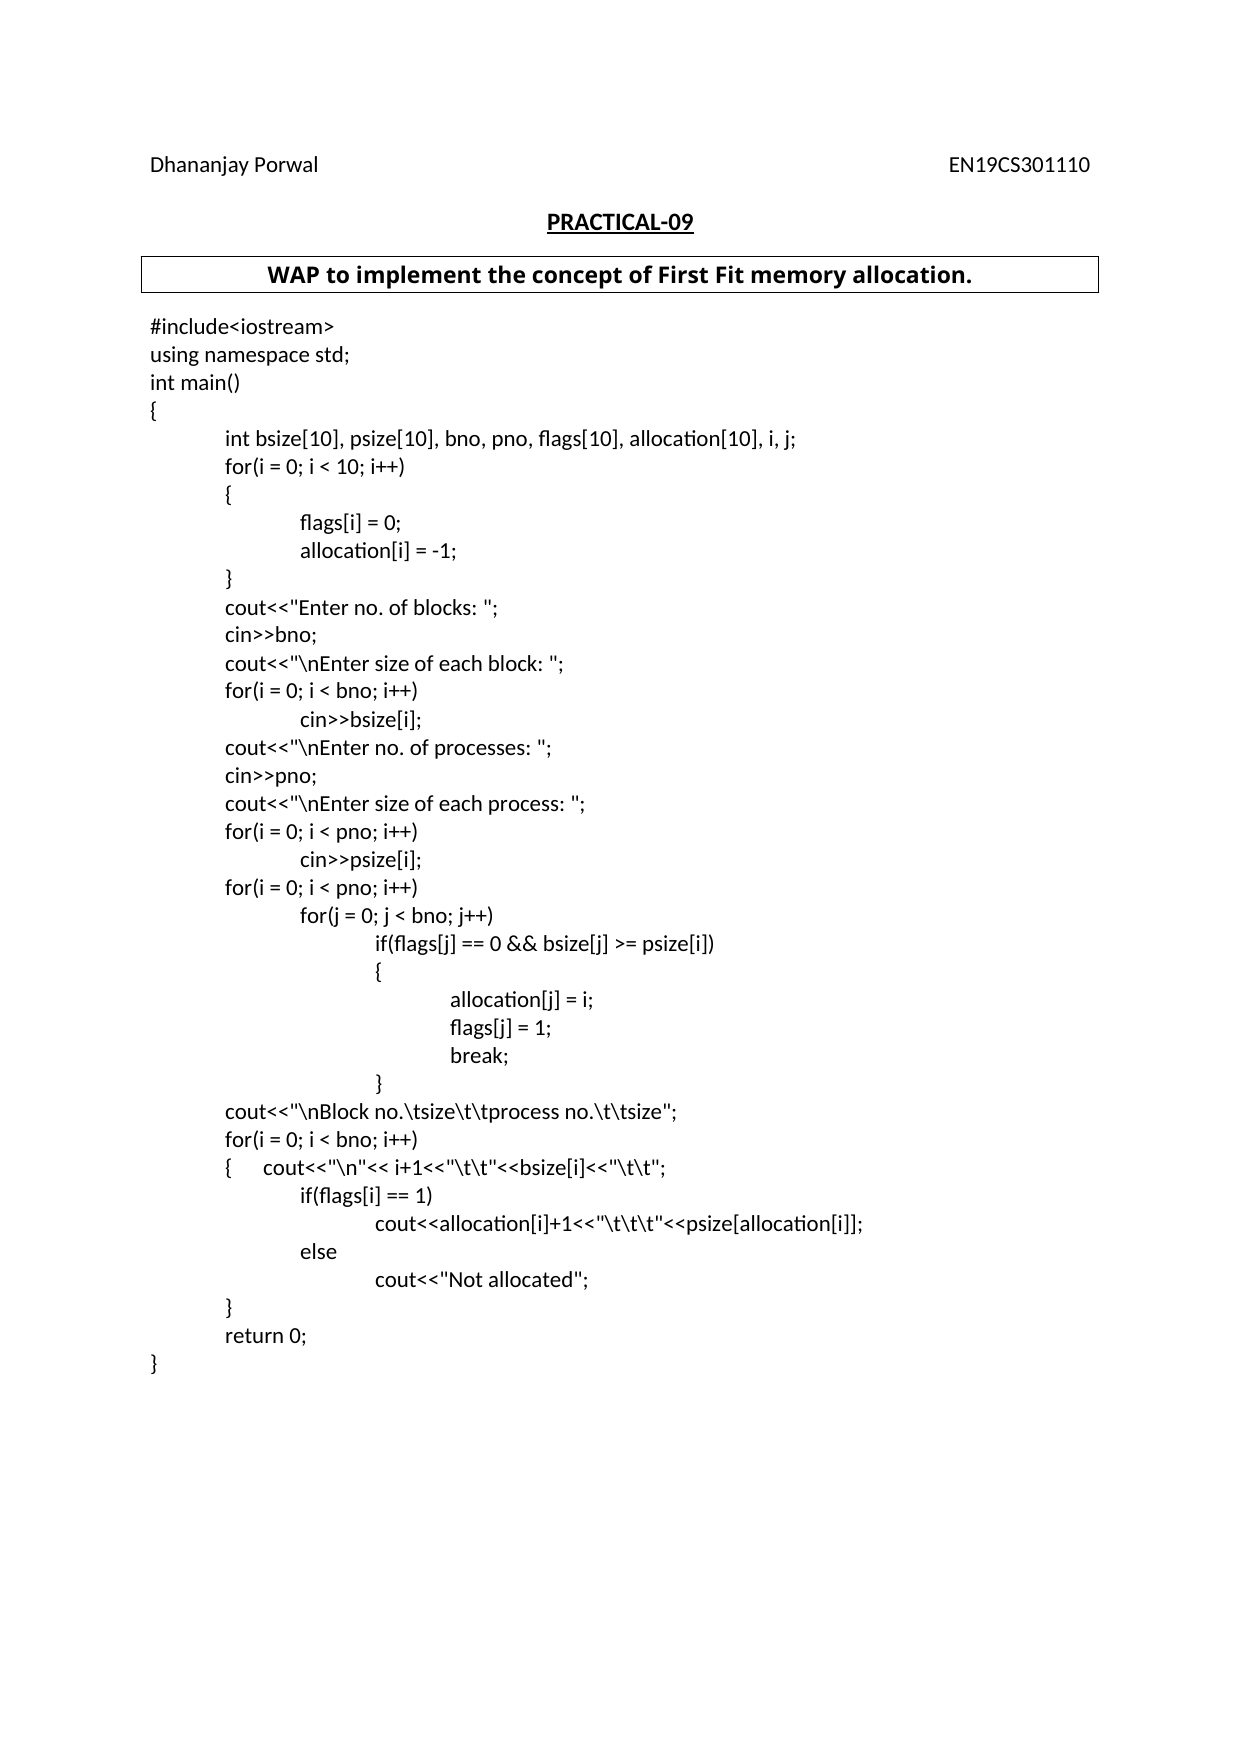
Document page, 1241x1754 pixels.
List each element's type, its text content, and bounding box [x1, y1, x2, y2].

text cin>>psize[i]; [150, 845, 1090, 873]
text allocation[j] = i; [150, 985, 1090, 1013]
text break; [150, 1041, 1090, 1069]
text cout<<"\nEnter no. of processes: "; [150, 733, 1090, 761]
text using namespace std; [150, 340, 1090, 368]
text cin>>bno; [150, 621, 1090, 649]
text for(i = 0; i < bno; i++) [150, 677, 1090, 705]
text cin>>bsize[i]; [150, 705, 1090, 733]
text cout<<"\nBlock no.\tsize\t\tprocess no.\t\tsize"; [150, 1097, 1090, 1125]
text int main() [150, 368, 1090, 396]
text #include<iostream> [150, 312, 1090, 340]
text for(i = 0; i < 10; i++) [150, 452, 1090, 481]
text PRACTICAL-09 [150, 206, 1090, 237]
text if(flags[i] == 1) [150, 1181, 1090, 1209]
text for(i = 0; i < pno; i++) [150, 873, 1090, 901]
text flags[j] = 1; [150, 1013, 1090, 1041]
text int bsize[10], psize[10], bno, pno, flags[10], allocation[10], i, j; [150, 424, 1090, 452]
text for(j = 0; j < bno; j++) [150, 901, 1090, 929]
text } [150, 1349, 1090, 1377]
text for(i = 0; i < pno; i++) [150, 817, 1090, 845]
text } [150, 1069, 1090, 1097]
text return 0; [150, 1321, 1090, 1349]
text allocation[i] = -1; [150, 537, 1090, 564]
text flags[i] = 0; [150, 508, 1090, 537]
text WAP to implement the concept of First Fit memory allocation. [142, 257, 1098, 292]
text } [150, 1293, 1090, 1321]
text cout<<"Not allocated"; [150, 1265, 1090, 1293]
text cout<<"\nEnter size of each process: "; [150, 789, 1090, 817]
text cin>>pno; [150, 761, 1090, 789]
text for(i = 0; i < bno; i++) [150, 1125, 1090, 1153]
text else [150, 1237, 1090, 1265]
text cout<<"Enter no. of blocks: "; [150, 593, 1090, 621]
text } [150, 564, 1090, 593]
text cout<<"\nEnter size of each block: "; [150, 649, 1090, 677]
text cout<<allocation[i]+1<<"\t\t\t"<<psize[allocation[i]]; [150, 1209, 1090, 1237]
text { [150, 481, 1090, 508]
text { [150, 957, 1090, 985]
text { cout<<"\n"<< i+1<<"\t\t"<<bsize[i]<<"\t\t"; [150, 1153, 1090, 1181]
text if(flags[j] == 0 && bsize[j] >= psize[i]) [150, 929, 1090, 957]
text { [150, 396, 1090, 424]
